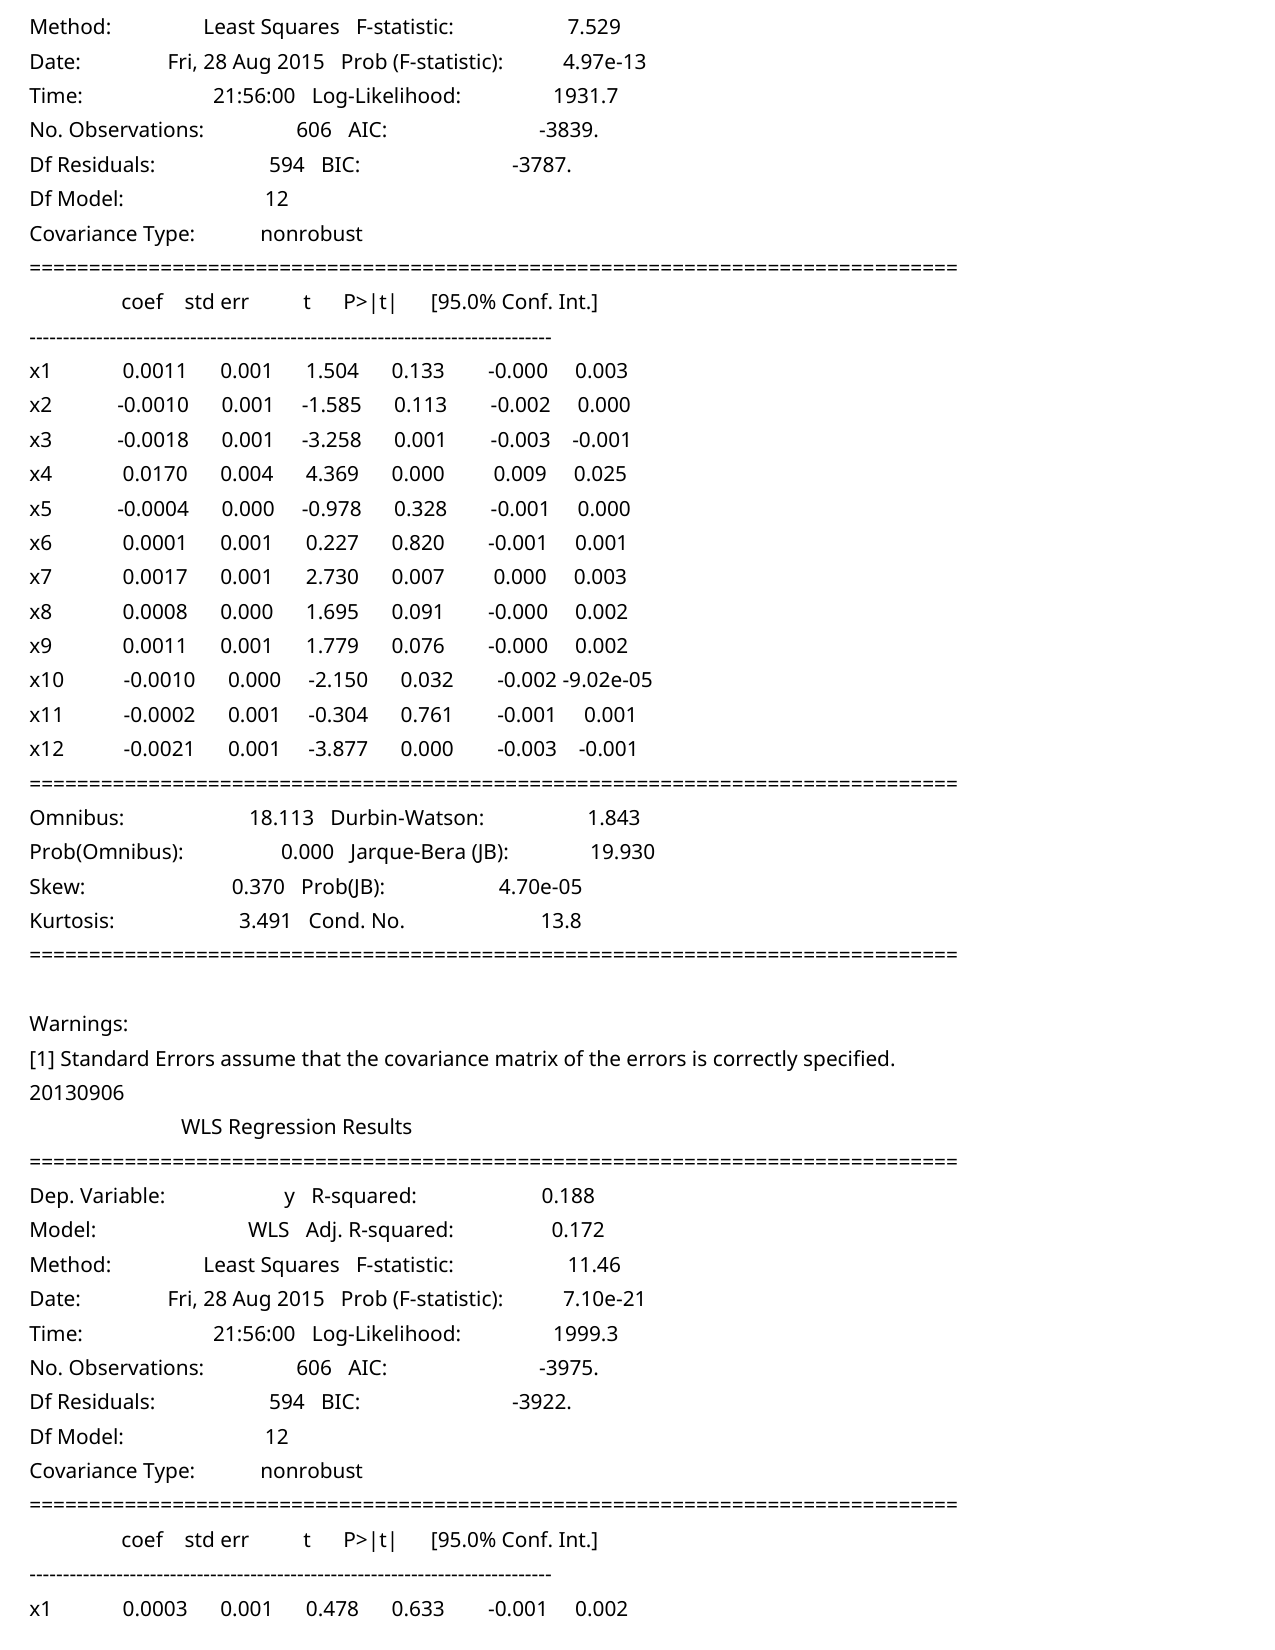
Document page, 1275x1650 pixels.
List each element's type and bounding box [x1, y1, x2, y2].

text [29, 12, 1246, 1622]
